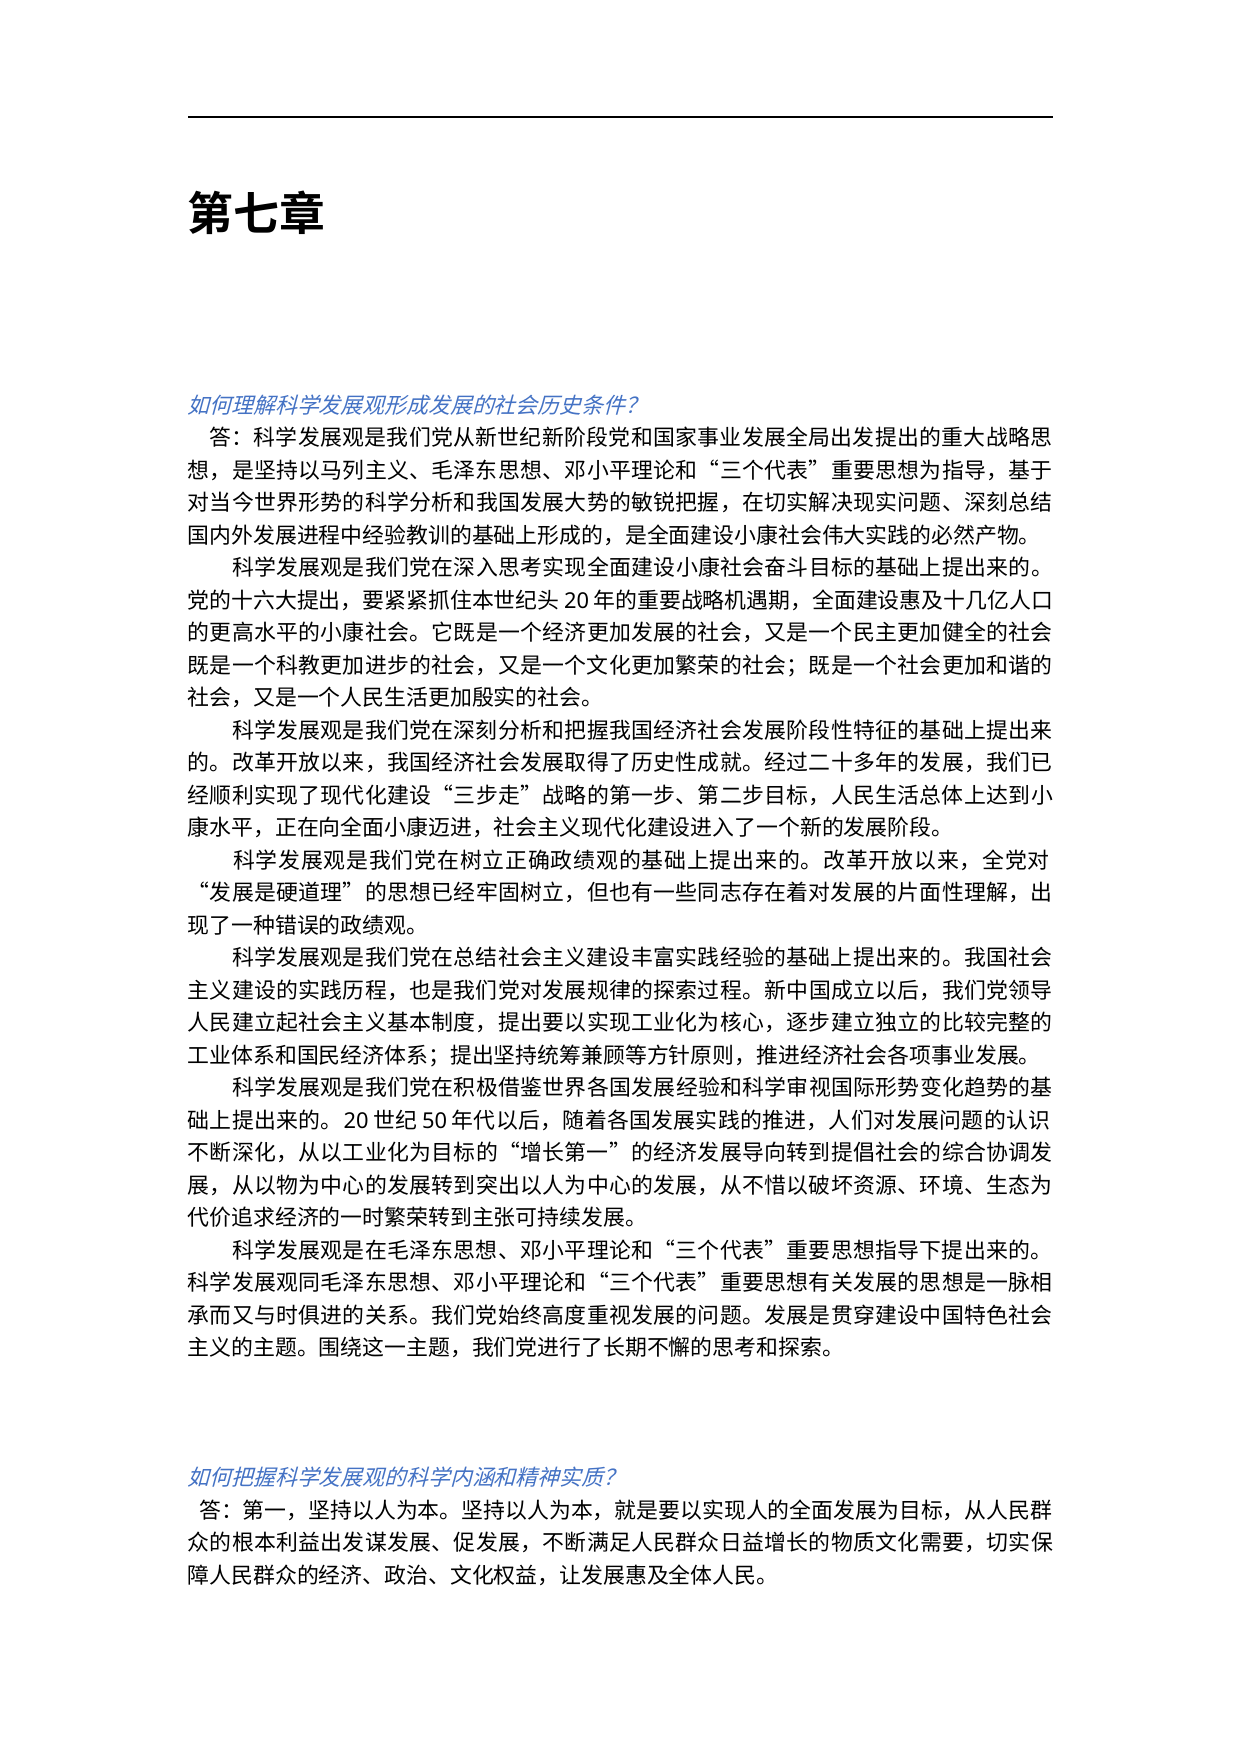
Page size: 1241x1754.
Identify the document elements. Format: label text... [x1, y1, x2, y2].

subtitle 第七章 [187, 162, 1053, 259]
text 如何理解科学发展观形成发展的社会历史条件？ [187, 387, 1053, 420]
text 答：科学发展观是我们党从新世纪新阶段党和国家事业发展全局出发提出的重大战略思想，是坚持以马列主义、毛泽东思想、邓小平理论和“三个代表”重要思想为指导，基于对当今世界形势的科学分析和我国发展大势的敏锐把握，在切实解决现实问题、深刻总结国内外发展进程中经验教训的基础上形成的，是全面建设小康社会伟大实践的必然产物。 科学发展观是我们党在深入思考实现全面建设小康社会奋斗目标的基础上提出来的。党的十六大提出，要紧紧抓住本世纪头20年的重要战略机遇期，全面建设惠及十几亿人口的更高水平的小康社会。它既是一个经济更加发展的社会，又是一个民主更加健全的社会；既是一个科教更加进步的社会，又是一个文化更加繁荣的社会；既是一个社会更加和谐的社会，又是一个人民生活更加殷实的社会。 科学发展观是我们党在深刻分析和把握我国经济社会发展阶段性特征的基础上提出来的。改革开放以来，我国经济社会发展取得了历史性成就。经过二十多年的发展，我们已经顺利实现了现代化建设“三步走”战略的第一步、第二步目标，人民生活总体上达到小康水平，正在向全面小康迈进，社会主义现代化建设进入了一个新的发展阶段。 科学发展观是我们党在树立正确政绩观的基础上提出来的。改革开放以来，全党对“发展是硬道理”的思想已经牢固树立，但也有一些同志存在着对发展的片面性理解，出现了一种错误的政绩观。 科学发展观是我们党在总结社会主义建设丰富实践经验的基础上提出来的。我国社会主义建设的实践历程，也是我们党对发展规律的探索过程。新中国成立以后，我们党领导人民建立起社会主义基本制度，提出要以实现工业化为核心，逐步建立独立的比较完整的工业体系和国民经济体系；提出坚持统筹兼顾等方针原则，推进经济社会各项事业发展。 科学发展观是我们党在积极借鉴世界各国发展经验和科学审视国际形势变化趋势的基础上提出来的。20世纪50年代以后，随着各国发展实践的推进，人们对发展问题的认识不断深化，从以工业化为目标的“增长第一”的经济发展导向转到提倡社会的综合协调发展，从以物为中心的发展转到突出以人为中心的发展，从不惜以破坏资源、环境、生态为代价追求经济的一时繁荣转到主张可持续发展。 科学发展观是在毛泽东思想、邓小平理论和“三个代表”重要思想指导下提出来的。科学发展观同毛泽东思想、邓小平理论和“三个代表”重要思想有关发展的思想是一脉相承而又与时俱进的关系。我们党始终高度重视发展的问题。发展是贯穿建设中国特色社会主义的主题。围绕这一主题，我们党进行了长期不懈的思考和探索。 [187, 420, 1053, 1362]
text 如何把握科学发展观的科学内涵和精神实质？ [187, 1460, 1053, 1492]
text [187, 1492, 1053, 1590]
